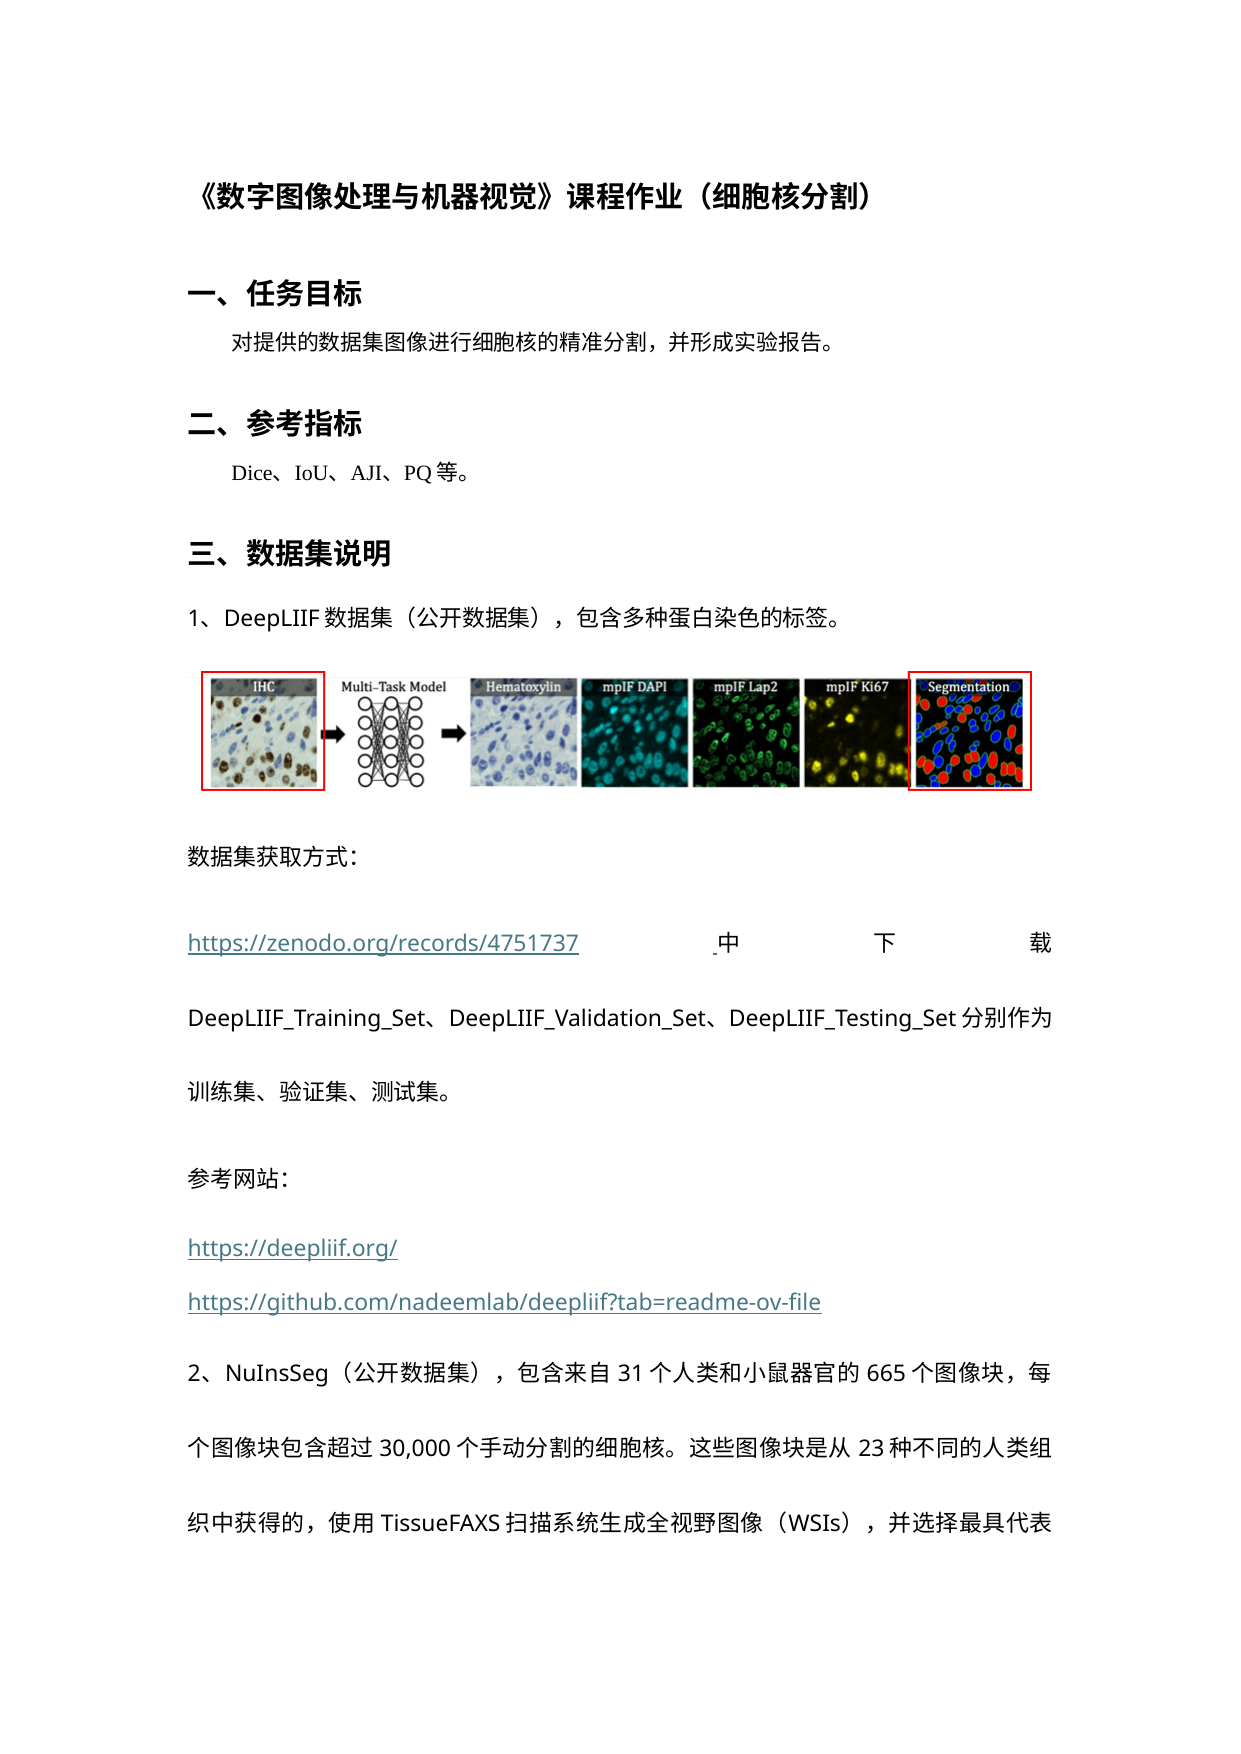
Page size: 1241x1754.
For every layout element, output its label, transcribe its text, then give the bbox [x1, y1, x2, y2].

text 对提供的数据集图像进行细胞核的精准分割，并形成实验报告。 [187, 324, 1053, 357]
text Dice、IoU、AJI、PQ等。 [187, 454, 1053, 487]
picture [187, 671, 1038, 799]
text 一、任务目标 [187, 259, 1053, 324]
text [187, 1339, 1053, 1554]
text https://deepliif.org/ [187, 1232, 1053, 1264]
text 《数字图像处理与机器视觉》课程作业（细胞核分割） [187, 162, 1053, 227]
text 二、参考指标 [187, 389, 1053, 454]
text 数据集获取方式： [187, 822, 1053, 887]
text https://zenodo.org/records/4751737中下载DeepLIIF_Training_Set、DeepLIIF_Validation_Set、DeepLIIF_Testing_Set分别作为训练集、验证集、测试集。 [187, 909, 1053, 1123]
text 1、DeepLIIF数据集（公开数据集），包含多种蛋白染色的标签。 [187, 584, 1053, 649]
text 参考网站： [187, 1145, 1053, 1210]
text 三、数据集说明 [187, 519, 1053, 584]
text https://github.com/nadeemlab/deepliif?tab=readme-ov-file [187, 1285, 1053, 1318]
